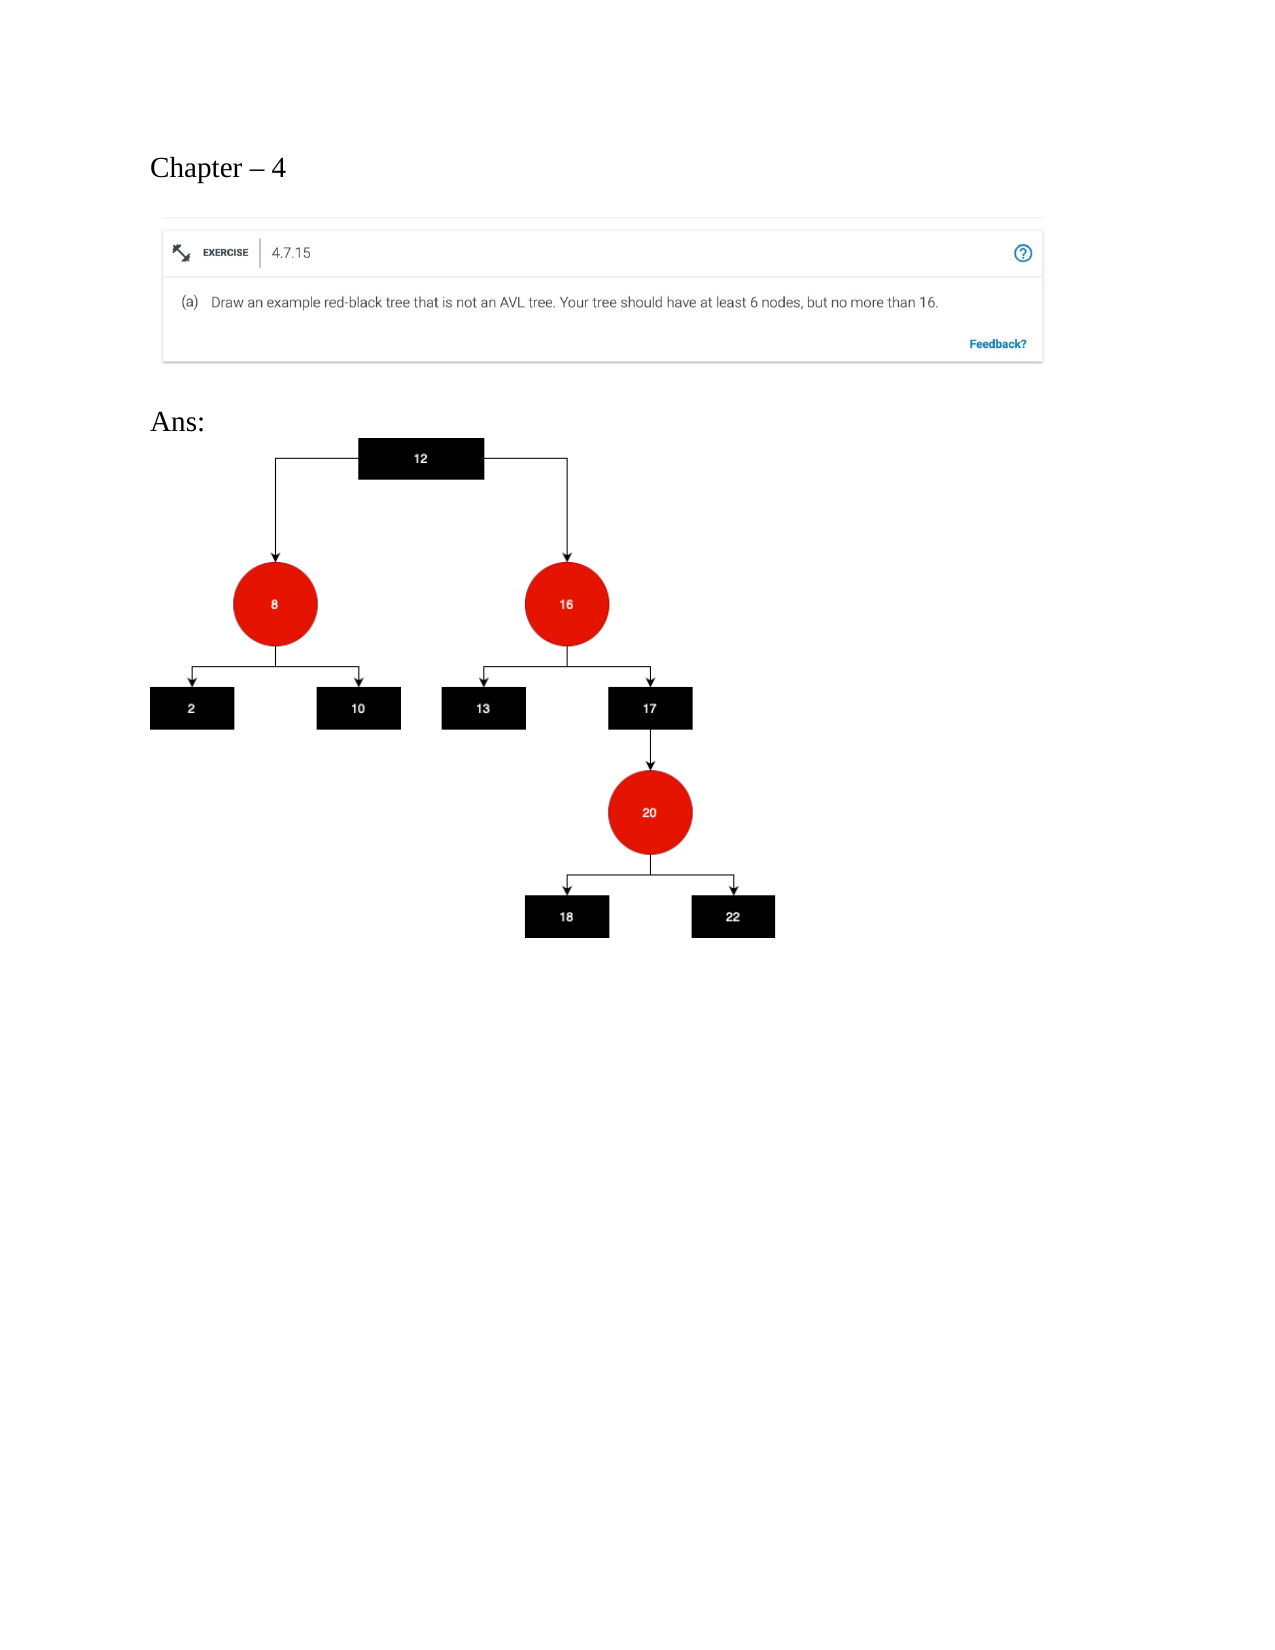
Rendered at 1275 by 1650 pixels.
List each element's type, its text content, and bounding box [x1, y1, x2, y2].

text Chapter – 4 [150, 150, 1125, 183]
picture [150, 217, 1063, 371]
picture [150, 438, 775, 938]
text Ans: [150, 404, 1125, 438]
